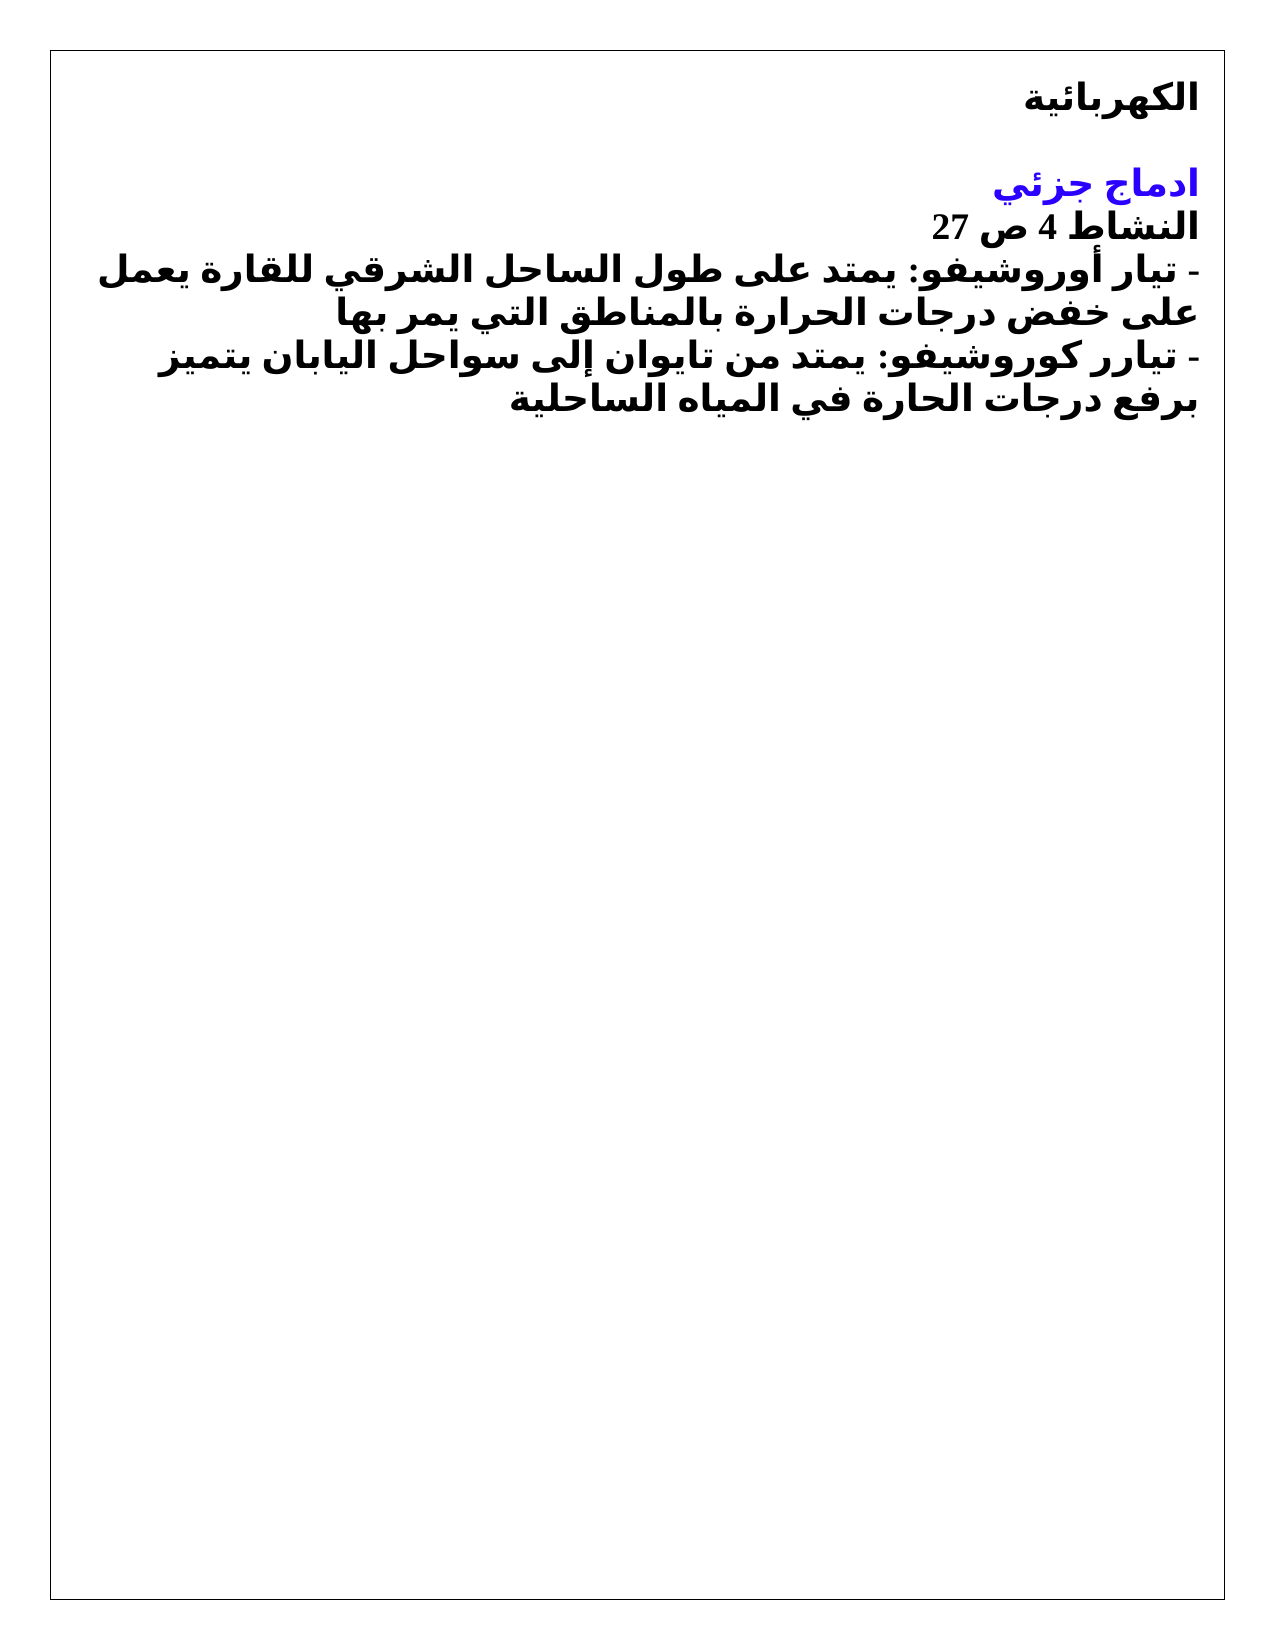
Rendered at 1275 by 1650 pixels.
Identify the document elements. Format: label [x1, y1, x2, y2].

text [75, 75, 1200, 420]
